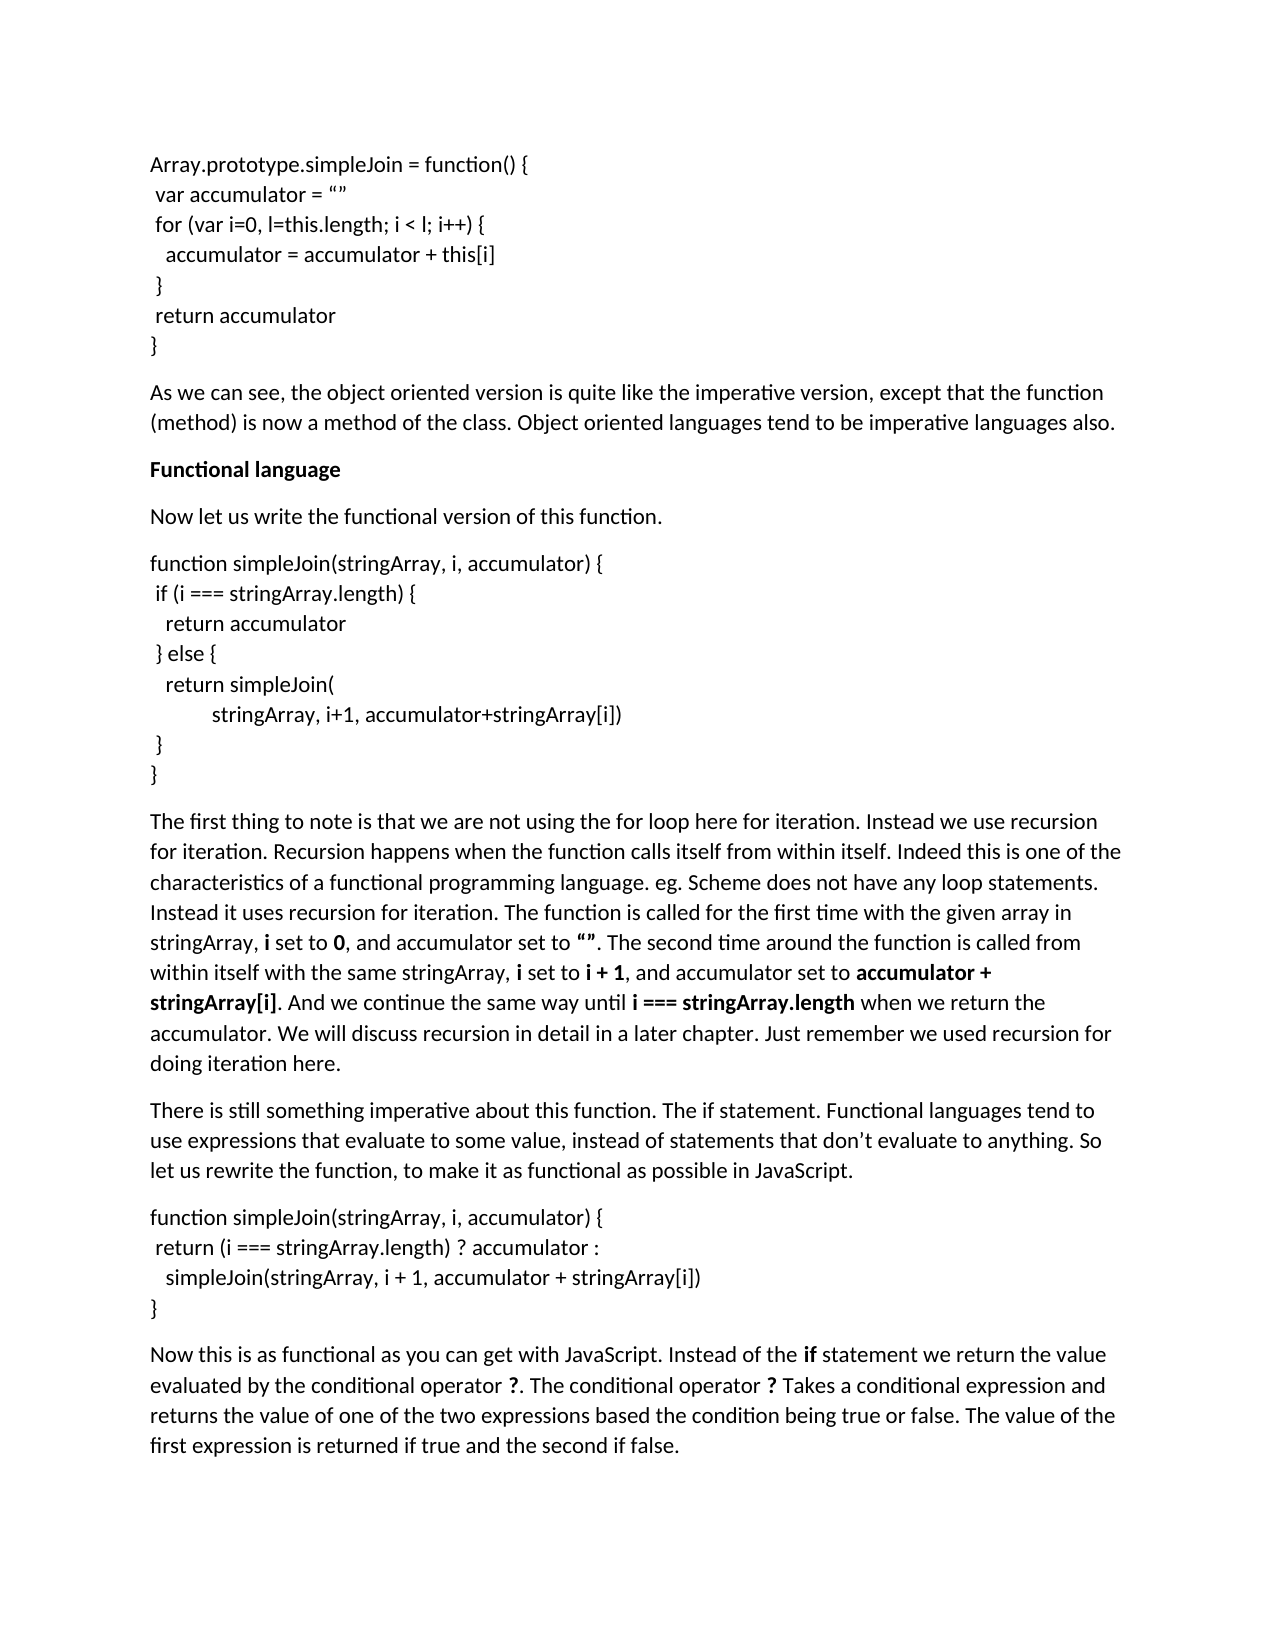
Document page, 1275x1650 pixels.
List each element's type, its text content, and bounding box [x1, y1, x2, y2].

text There is still something imperative about this function. The if statement. Functional languages tend to use expressions that evaluate to some value, instead of statements that don’t evaluate to anything. So let us rewrite the function, to make it as functional as possible in JavaScript. [150, 1096, 1125, 1184]
text function simpleJoin(stringArray, i, accumulator) { if (i === stringArray.length) { return accumulator } else { return simpleJoin( stringArray, i+1, accumulator+stringArray[i]) } } [150, 549, 1125, 788]
text Now this is as functional as you can get with JavaScript. Instead of the if statement we return the value evaluated by the conditional operator ?. The conditional operator ? Takes a conditional expression and returns the value of one of the two expressions based the condition being true or false. The value of the first expression is returned if true and the second if false. [150, 1341, 1125, 1459]
text Array.prototype.simpleJoin = function() { var accumulator = “” for (var i=0, l=this.length; i < l; i++) { accumulator = accumulator + this[i] } return accumulator } [150, 150, 1125, 359]
text Now let us write the functional version of this function. [150, 502, 1125, 530]
text As we can see, the object oriented version is quite like the imperative version, except that the function (method) is now a method of the class. Object oriented languages tend to be imperative languages also. [150, 378, 1125, 436]
text Functional language [150, 455, 1125, 483]
text The first thing to note is that we are not using the for loop here for iteration. Instead we use recursion for iteration. Recursion happens when the function calls itself from within itself. Indeed this is one of the characteristics of a functional programming language. eg. Scheme does not have any loop statements. Instead it uses recursion for iteration. The function is called for the first time with the given array in stringArray, i set to 0, and accumulator set to “”. The second time around the function is called from within itself with the same stringArray, i set to i + 1, and accumulator set to accumulator + stringArray[i]. And we continue the same way until i === stringArray.length when we return the accumulator. We will discuss recursion in detail in a later chapter. Just remember we used recursion for doing iteration here. [150, 807, 1125, 1077]
text function simpleJoin(stringArray, i, accumulator) { return (i === stringArray.length) ? accumulator : simpleJoin(stringArray, i + 1, accumulator + stringArray[i]) } [150, 1203, 1125, 1322]
